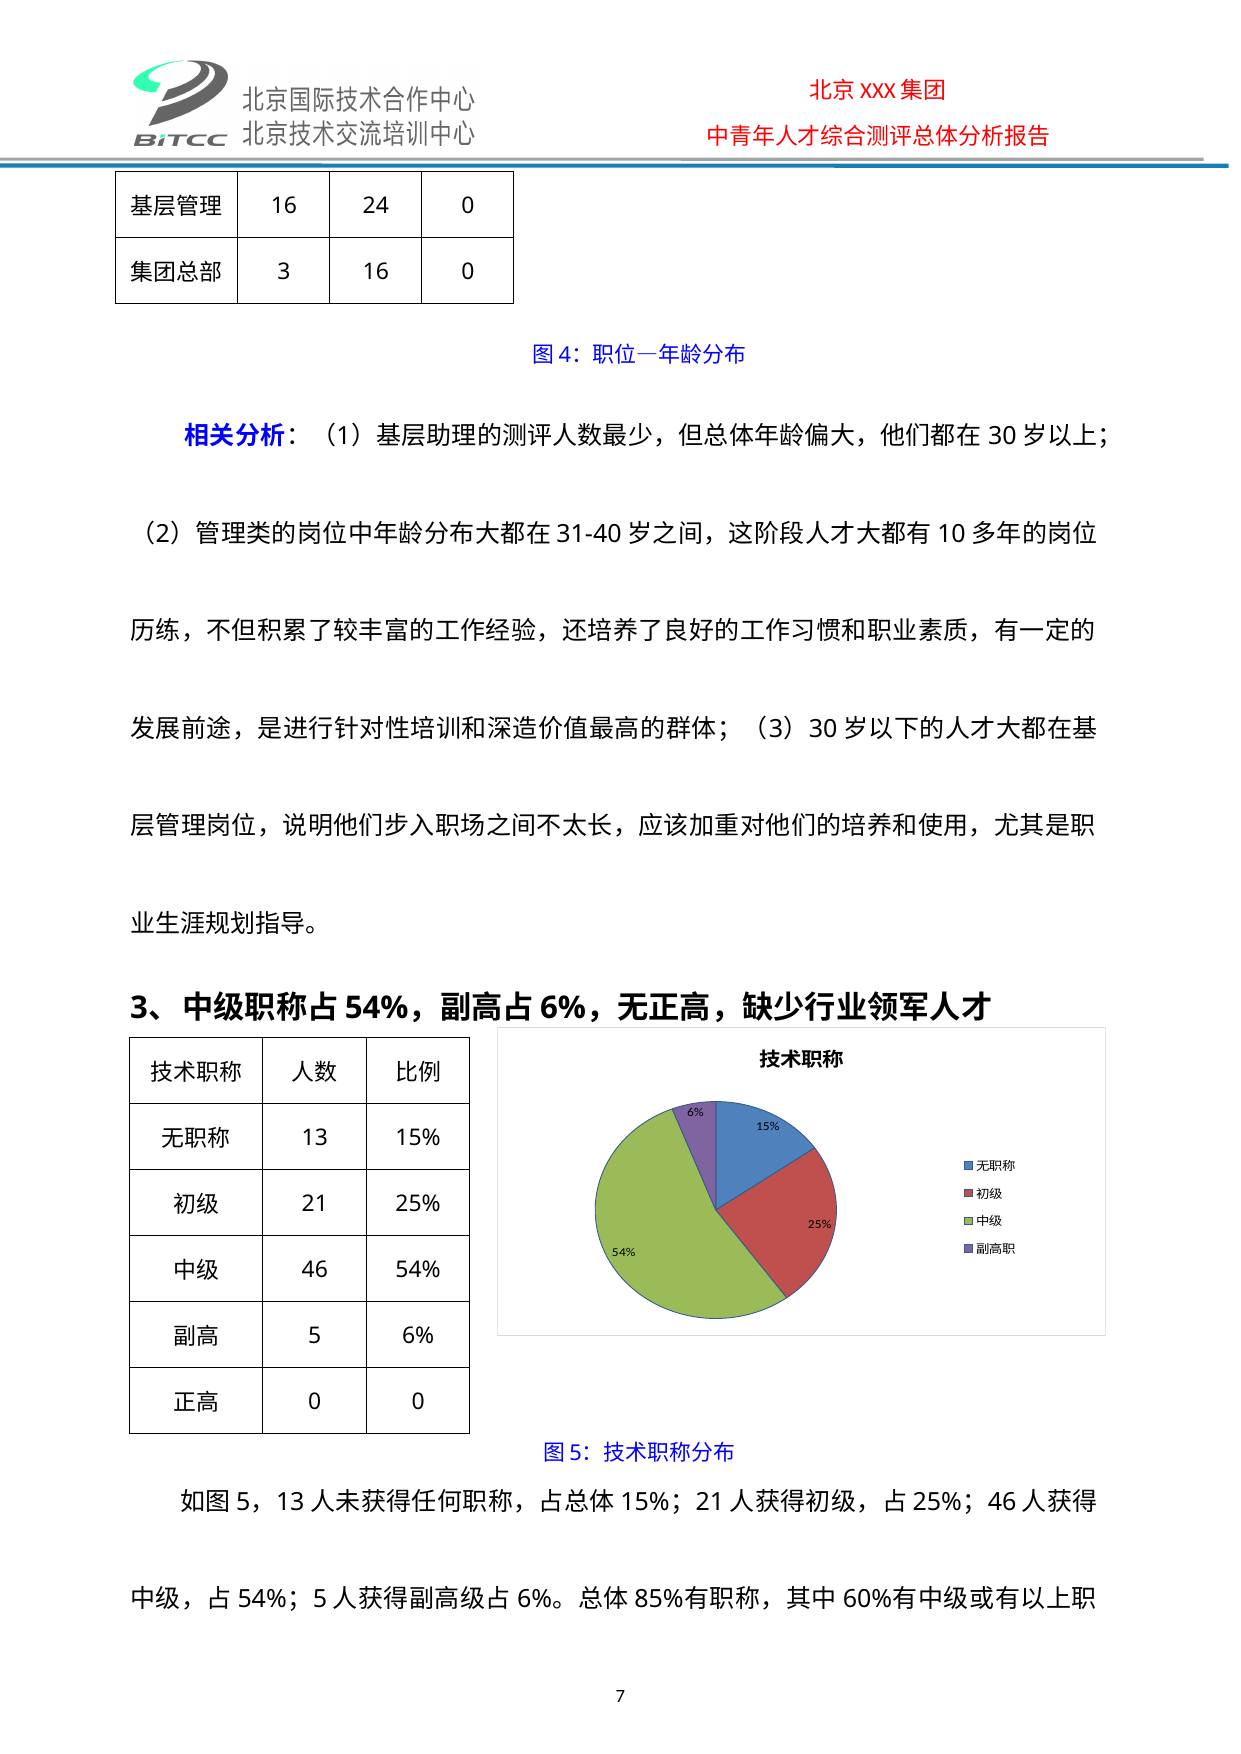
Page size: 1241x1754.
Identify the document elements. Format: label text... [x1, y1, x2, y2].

text 相关分析：（1）基层助理的测评人数最少，但总体年龄偏大，他们都在30岁以上；（2）管理类的岗位中年龄分布大都在31-40岁之间，这阶段人才大都有10多年的岗位历练，不但积累了较丰富的工作经验，还培养了良好的工作习惯和职业素质，有一定的发展前途，是进行针对性培训和深造价值最高的群体；（3）30岁以下的人才大都在基层管理岗位，说明他们步入职场之间不太长，应该加重对他们的培养和使用，尤其是职业生涯规划指导。 [130, 401, 1098, 954]
table_cell 16 [330, 238, 421, 303]
table_cell 16 [238, 172, 329, 237]
table_cell 无职称 [130, 1104, 262, 1169]
table_cell 24 [330, 172, 421, 237]
table_cell 0 [422, 172, 513, 237]
table_cell 21 [263, 1170, 366, 1235]
table_cell 0 [422, 238, 513, 303]
text 图5：技术职称分布 [130, 1434, 1098, 1467]
picture [129, 59, 483, 150]
table_cell 46 [263, 1236, 366, 1301]
table_cell 0 [367, 1368, 469, 1433]
table_cell 3 [238, 238, 329, 303]
table_header 技术职称 [130, 1038, 262, 1103]
table_cell 15% [367, 1104, 469, 1169]
table_cell 5 [263, 1302, 366, 1367]
table_cell 中级 [130, 1236, 262, 1301]
text 图4：职位—年龄分布 [130, 336, 1098, 369]
table_header 比例 [367, 1038, 469, 1103]
table_cell 副高 [130, 1302, 262, 1367]
text 如图5，13人未获得任何职称，占总体15%；21人获得初级，占25%；46人获得中级，占54%；5人获得副高级占6%。总体85%有职称，其中60%有中级或有以上职称。 [130, 1467, 1098, 1629]
table_cell 集团总部 [116, 238, 237, 303]
table_cell 25% [367, 1170, 469, 1235]
table_cell 初级 [130, 1170, 262, 1235]
table_cell 正高 [130, 1368, 262, 1433]
table_cell 13 [263, 1104, 366, 1169]
table_header 人数 [263, 1038, 366, 1103]
table_cell 54% [367, 1236, 469, 1301]
table_cell 6% [367, 1302, 469, 1367]
table_cell 0 [263, 1368, 366, 1433]
table_cell 基层管理 [116, 172, 237, 237]
subtitle 中级职称占54%，副高占6%，无正高，缺少行业领军人才 [130, 972, 1110, 1037]
